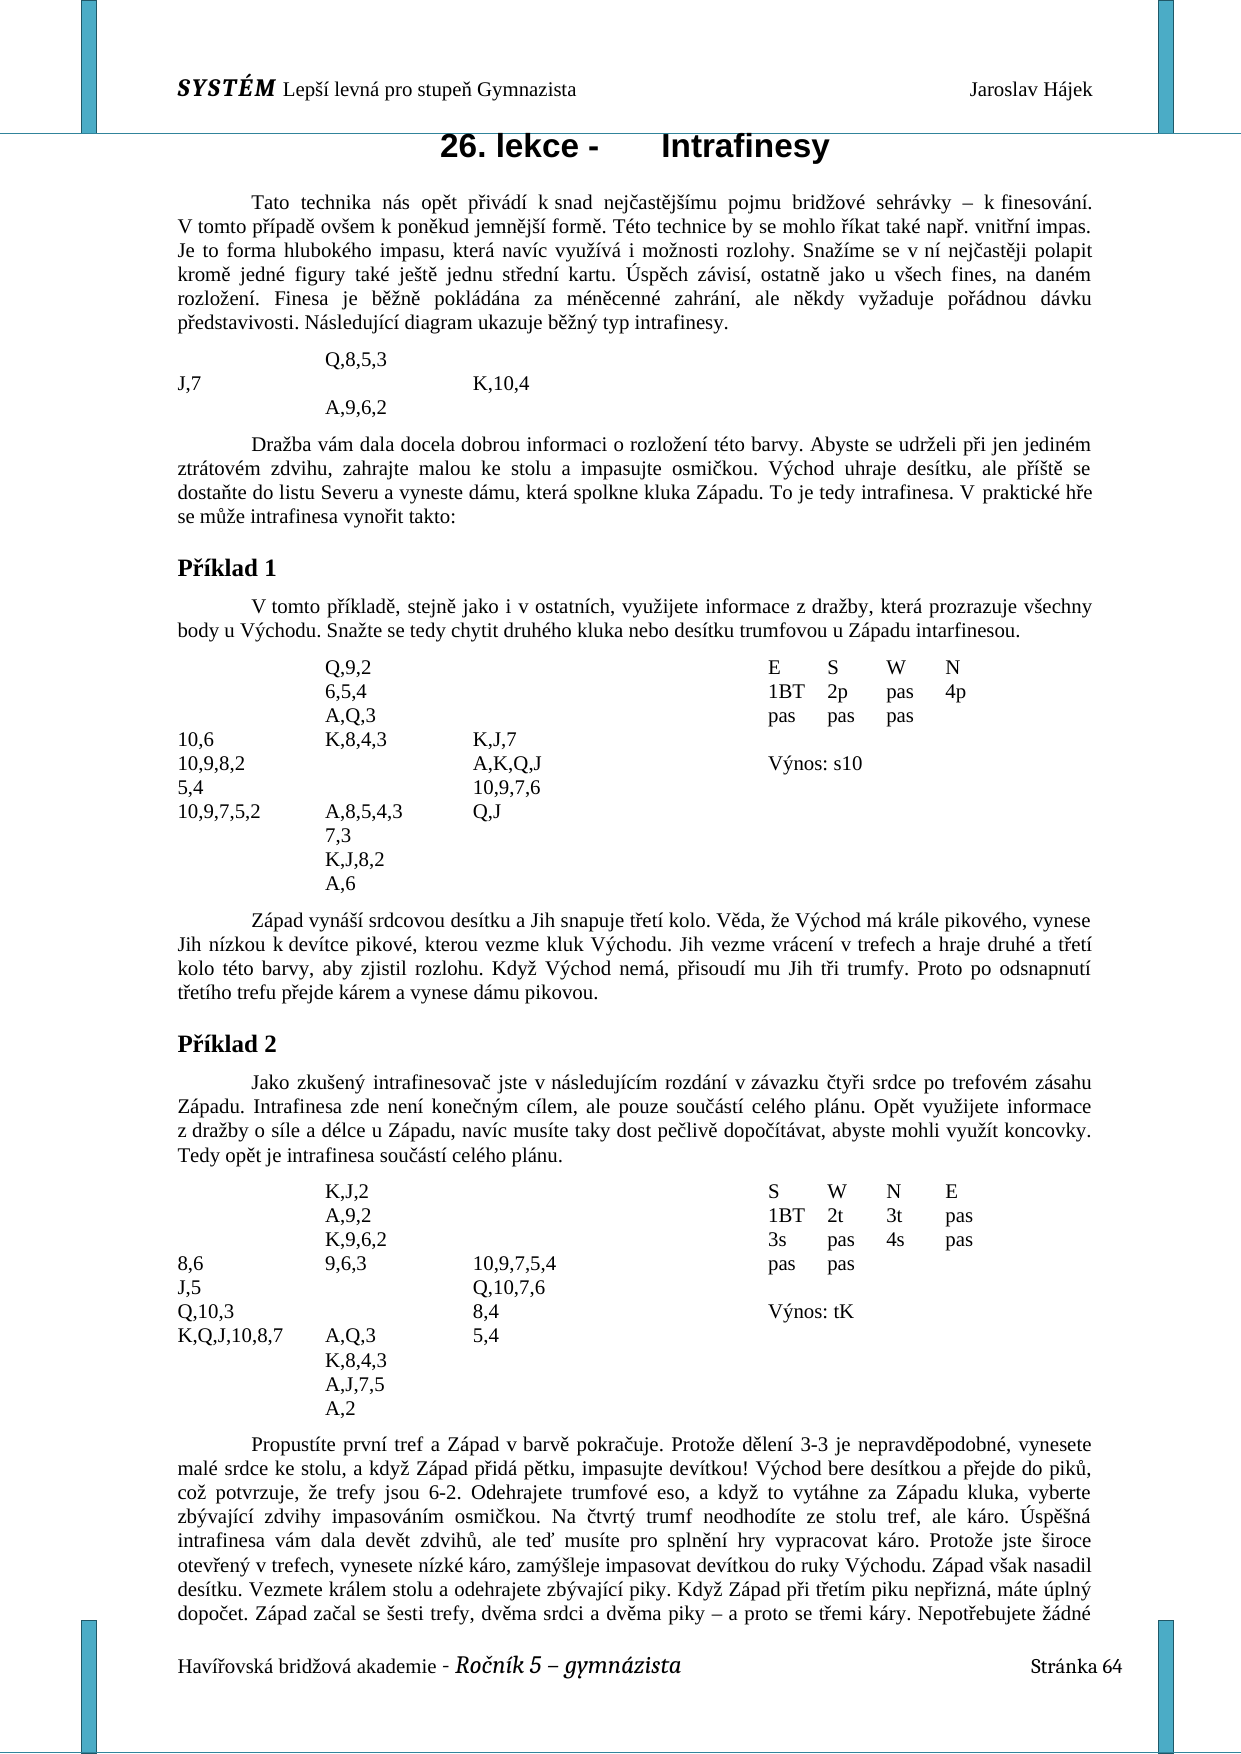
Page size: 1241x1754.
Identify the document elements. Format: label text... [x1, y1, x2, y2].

text K,J,8,2 [177, 847, 1092, 871]
text Příklad 1 [177, 553, 1092, 582]
text Intrafinesy [177, 127, 1092, 165]
text Příklad 2 [177, 1029, 1092, 1058]
text Q,10,3 8,4 Výnos: tK [177, 1299, 1092, 1323]
text 10,9,7,5,2 A,8,5,4,3 Q,J [177, 799, 1092, 823]
text 8,6 9,6,3 10,9,7,5,4 pas pas [177, 1251, 1092, 1275]
text J,5 Q,10,7,6 [177, 1275, 1092, 1299]
text A,2 [177, 1396, 1092, 1420]
text 10,9,8,2 A,K,Q,J Výnos: s10 [177, 751, 1092, 775]
text A,Q,3 pas pas pas [177, 703, 1092, 727]
text 6,5,4 1BT 2p pas 4p [177, 679, 1092, 703]
text K,Q,J,10,8,7 A,Q,3 5,4 [177, 1323, 1092, 1347]
text Q,9,2 E S W N [177, 655, 1092, 679]
text Západ vynáší srdcovou desítku a Jih snapuje třetí kolo. Věda, že Východ má krále pikového, vynese Jih nízkou k devítce pikové, kterou vezme kluk Východu. Jih vezme vrácení v trefech a hraje druhé a třetí kolo této barvy, aby zjistil rozlohu. Když Východ nemá, přisoudí mu Jih tři trumfy. Proto po odsnapnutí třetího trefu přejde kárem a vynese dámu pikovou. [177, 908, 1092, 1004]
text Dražba vám dala docela dobrou informaci o rozložení této barvy. Abyste se udrželi při jen jediném ztrátovém zdvihu, zahrajte malou ke stolu a impasujte osmičkou. Východ uhraje desítku, ale příště se dostaňte do listu Severu a vyneste dámu, která spolkne kluka Západu. To je tedy intrafinesa. V praktické hře se může intrafinesa vynořit takto: [177, 432, 1092, 528]
text K,9,6,2 3s pas 4s pas [177, 1227, 1092, 1251]
text K,8,4,3 [177, 1347, 1092, 1372]
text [177, 1432, 1092, 1625]
text K,J,2 S W N E [177, 1179, 1092, 1203]
text A,9,6,2 [177, 395, 1092, 419]
text A,6 [177, 871, 1092, 895]
text 5,4 10,9,7,6 [177, 775, 1092, 799]
text 7,3 [177, 823, 1092, 847]
text J,7 K,10,4 [177, 371, 1092, 395]
text Jako zkušený intrafinesovač jste v následujícím rozdání v závazku čtyři srdce po trefovém zásahu Západu. Intrafinesa zde není konečným cílem, ale pouze součástí celého plánu. Opět využijete informace z dražby o síle a délce u Západu, navíc musíte taky dost pečlivě dopočítávat, abyste mohli využít koncovky. Tedy opět je intrafinesa součástí celého plánu. [177, 1070, 1092, 1167]
text 10,6 K,8,4,3 K,J,7 [177, 727, 1092, 751]
text Tato technika nás opět přivádí k snad nejčastějšímu pojmu bridžové sehrávky – k finesování. V tomto případě ovšem k poněkud jemnější formě. Této technice by se mohlo říkat také např. vnitřní impas. Je to forma hlubokého impasu, která navíc využívá i možnosti rozlohy. Snažíme se v ní nejčastěji polapit kromě jedné figury také ještě jednu střední kartu. Úspěch závisí, ostatně jako u všech fines, na daném rozložení. Finesa je běžně pokládána za méněcenné zahrání, ale někdy vyžaduje pořádnou dávku představivosti. Následující diagram ukazuje běžný typ intrafinesy. [177, 190, 1092, 334]
text A,9,2 1BT 2t 3t pas [177, 1203, 1092, 1227]
text A,J,7,5 [177, 1372, 1092, 1396]
text Q,8,5,3 [177, 347, 1092, 371]
text V tomto příkladě, stejně jako i v ostatních, využijete informace z dražby, která prozrazuje všechny body u Východu. Snažte se tedy chytit druhého kluka nebo desítku trumfovou u Západu intarfinesou. [177, 594, 1092, 642]
